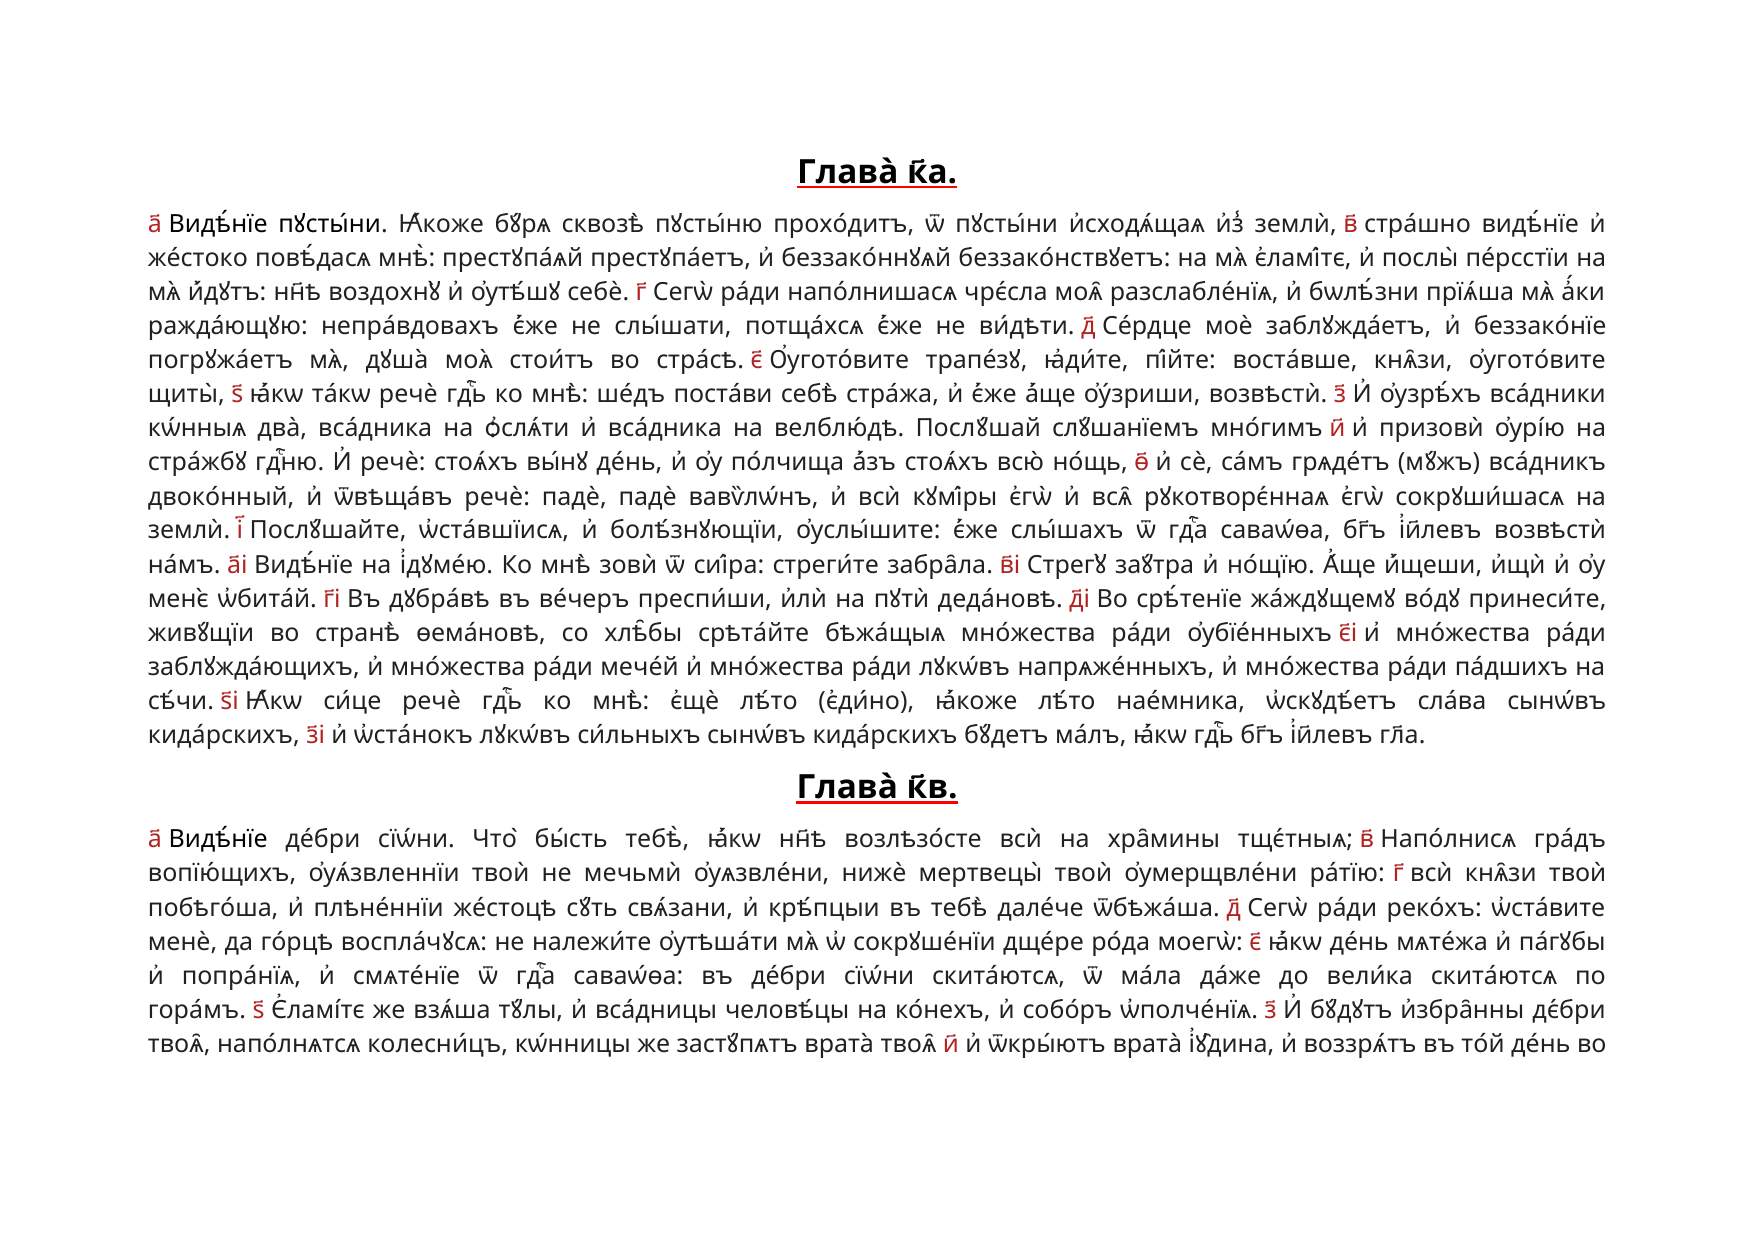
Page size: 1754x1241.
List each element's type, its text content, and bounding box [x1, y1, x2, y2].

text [148, 821, 1606, 1059]
text Глава̀ к҃а. [148, 148, 1606, 193]
text Глава̀ к҃в. [148, 763, 1606, 808]
text а҃ Видѣ́нїе пꙋсты́ни. Ꙗ҆́коже бꙋ́рѧ сквозѣ̀ пꙋсты́ню прохо́дитъ, ѿ пꙋсты́ни и҆сходѧ́щаѧ и҆з̾ землѝ, в҃ стра́шно видѣ́нїе и҆ же́стоко повѣ́дасѧ мнѣ̀: престꙋпа́ѧй престꙋпа́етъ, и҆ беззако́ннꙋѧй беззако́нствꙋетъ: на мѧ̀ є҆ламі́тє, и҆ послы̀ пе́рсстїи на мѧ̀ и҆́дꙋтъ: нн҃ѣ воздохнꙋ̀ и҆ ѹ҆тѣ́шꙋ себѐ. г҃ Сегѡ̀ ра́ди напо́лнишасѧ чрє́сла моѧ̑ разслабле́нїѧ, и҆ бѡлѣ́зни прїѧ́ша мѧ̀ а҆́ки ражда́ющꙋю: непра́вдовахъ є҆́же не слы́шати, потща́хсѧ є҆́же не ви́дѣти. д҃ Се́рдце моѐ заблꙋжда́етъ, и҆ беззако́нїе погрꙋжа́етъ мѧ̀, дꙋша̀ моѧ̀ стои́тъ во стра́сѣ. є҃ Ѹ҆гото́вите трапе́зꙋ, ꙗ҆ди́те, пі́йте: воста́вше, кнѧ̑зи, ѹ҆гото́вите щиты̀, ѕ҃ ꙗ҆́кѡ та́кѡ речѐ гдⷭ҇ь ко мнѣ̀: ше́дъ поста́ви себѣ̀ стра́жа, и҆ є҆́же а҆́ще ѹ҆́зриши, возвѣстѝ. з҃ И҆ ѹ҆зрѣ́хъ вса́дники кѡ́нныѧ два̀, вса́дника на ѻ҆слѧ́ти и҆ вса́дника на велблю́дѣ. Послꙋ́шай слꙋ́шанїемъ мно́гимъ и҃ и҆ призовѝ ѹ҆рі́ю на стра́жбꙋ гдⷭ҇ню. И҆ речѐ: стоѧ́хъ вы́нꙋ де́нь, и҆ ѹ҆ по́лчища а҆́зъ стоѧ́хъ всю̀ но́щь, ѳ҃ и҆ сѐ, са́мъ грѧде́тъ (мꙋ́жъ) вса́дникъ двоко́нный, и҆ ѿвѣща́въ речѐ: падѐ, падѐ вавѷлѡ́нъ, и҆ всѝ кꙋмі́ры є҆гѡ̀ и҆ всѧ̑ рꙋкотворє́ннаѧ є҆гѡ̀ сокрꙋши́шасѧ на землѝ. і҃ Послꙋ́шайте, ѡ҆ста́вшїисѧ, и҆ болѣ́знꙋющїи, ѹ҆слы́шите: є҆́же слы́шахъ ѿ гдⷭ҇а саваѡ́ѳа, бг҃ъ і҆и҃левъ возвѣстѝ на́мъ. а҃і Видѣ́нїе на і҆дꙋме́ю. Ко мнѣ̀ зовѝ ѿ сиі́ра: стреги́те забра̑ла. в҃і Стрегꙋ̀ заꙋ́тра и҆ но́щїю. А҆́ще и҆́щеши, и҆щѝ и҆ ѹ҆ менє̀ ѡ҆бита́й. г҃і Въ дꙋбра́вѣ въ ве́черъ преспи́ши, и҆лѝ на пꙋтѝ деда́новѣ. д҃і Во срѣ́тенїе жа́ждꙋщемꙋ во́дꙋ принеси́те, живꙋ́щїи во странѣ̀ ѳема́новѣ, со хлѣ̑бы срѣта́йте бѣжа́щыѧ мно́жества ра́ди ѹ҆бїе́нныхъ є҃і и҆ мно́жества ра́ди заблꙋжда́ющихъ, и҆ мно́жества ра́ди мече́й и҆ мно́жества ра́ди лꙋкѡ́въ напрѧже́нныхъ, и҆ мно́жества ра́ди па́дшихъ на сѣ́чи. ѕ҃і Ꙗ҆́кѡ си́це речѐ гдⷭ҇ь ко мнѣ̀: є҆щѐ лѣ́то (є҆ди́но), ꙗ҆́коже лѣ́то нае́мника, ѡ҆скꙋдѣ́етъ сла́ва сынѡ́въ кида́рскихъ, з҃і и҆ ѡ҆ста́нокъ лꙋкѡ́въ си́льныхъ сынѡ́въ кида́рскихъ бꙋ́детъ ма́лъ, ꙗ҆́кѡ гдⷭ҇ь бг҃ъ і҆и҃левъ гл҃а. [148, 206, 1606, 751]
